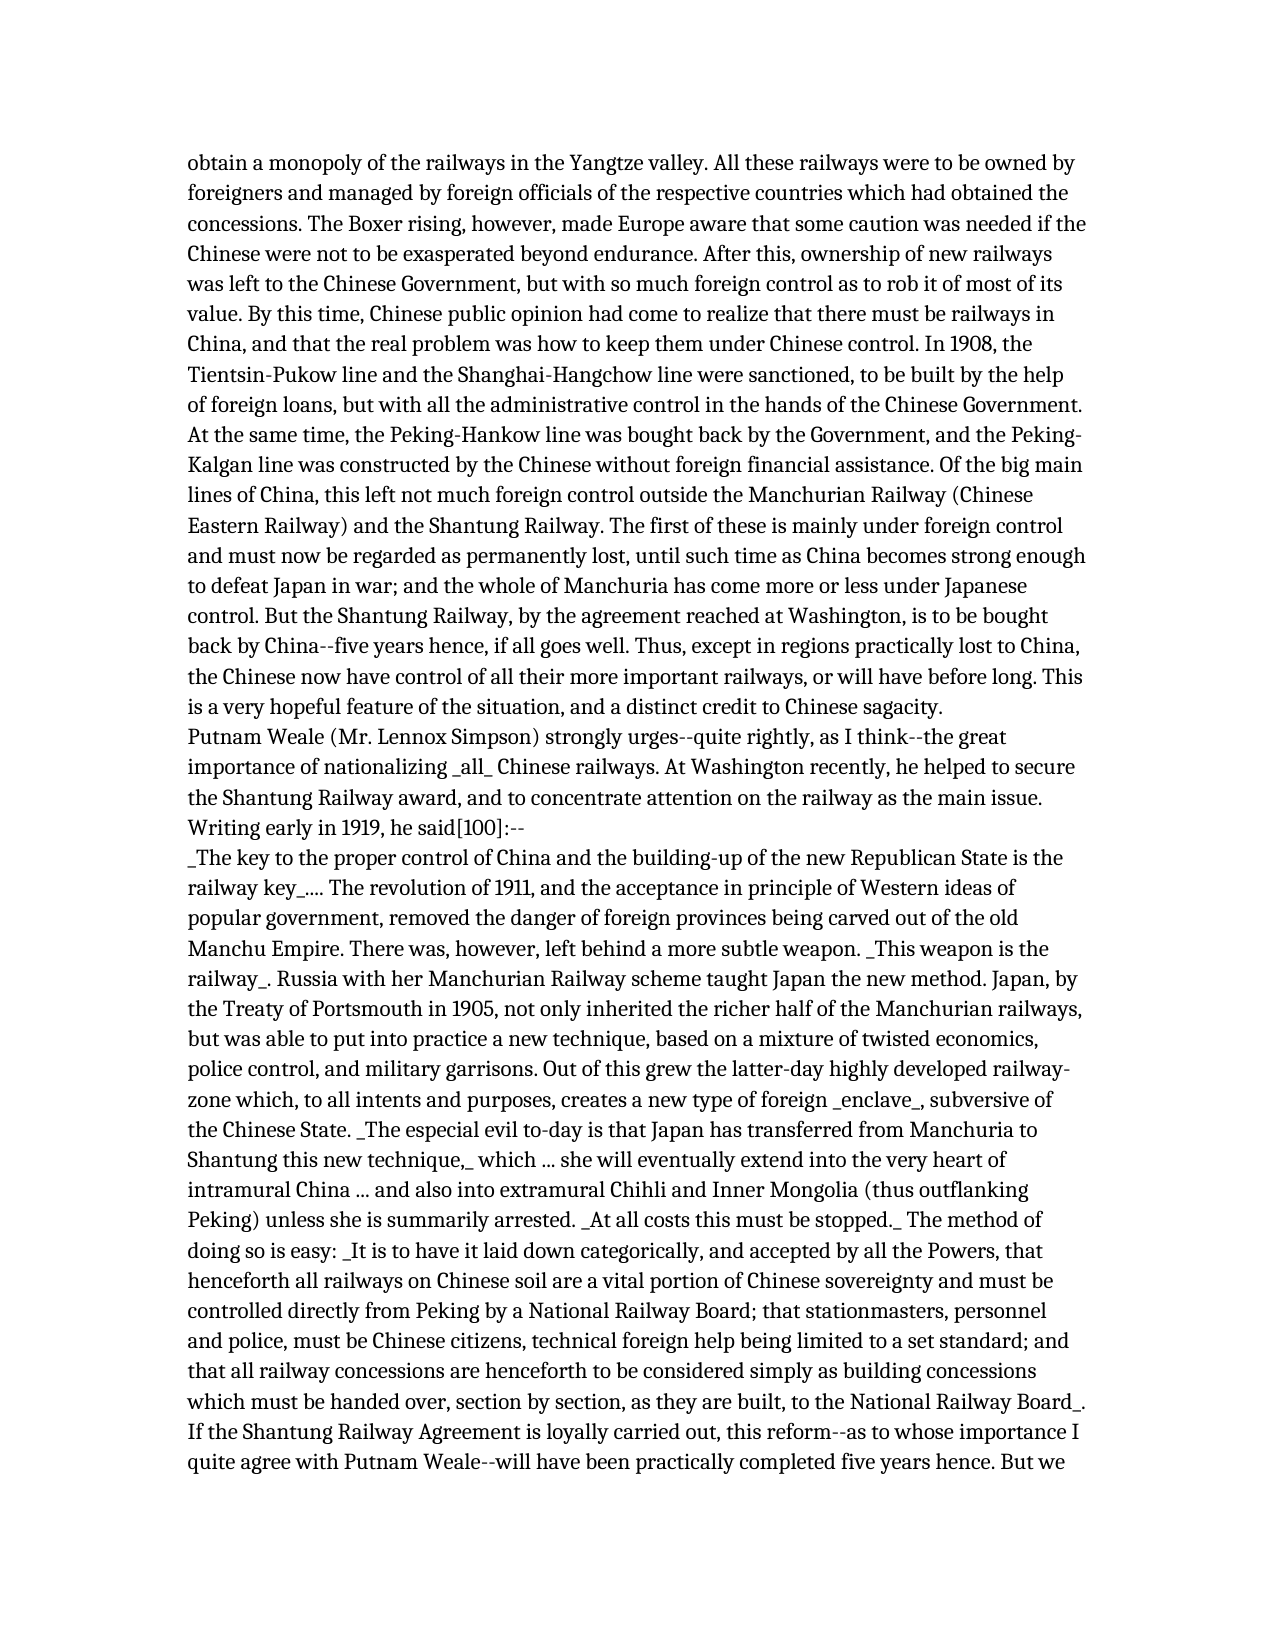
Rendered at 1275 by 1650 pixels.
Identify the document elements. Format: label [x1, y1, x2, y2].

text [187, 150, 1087, 1475]
